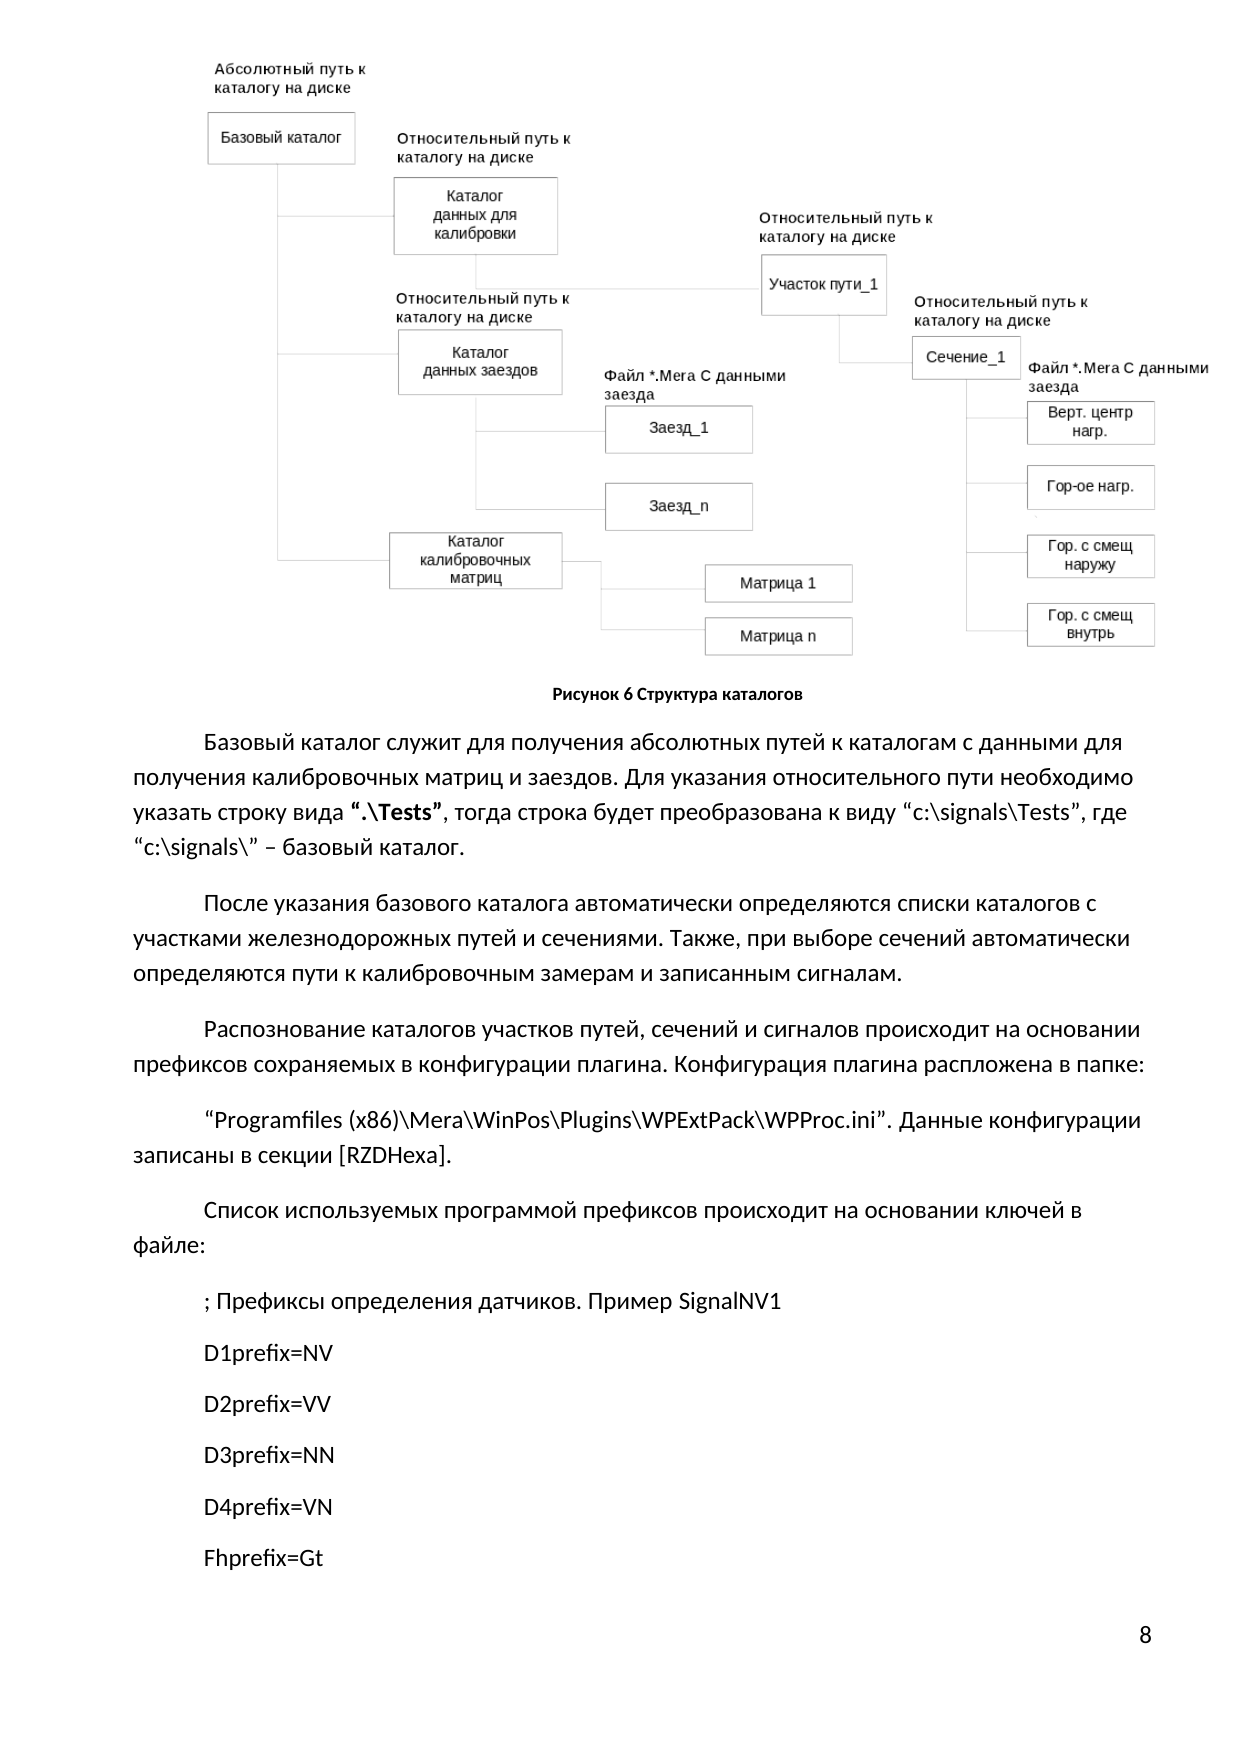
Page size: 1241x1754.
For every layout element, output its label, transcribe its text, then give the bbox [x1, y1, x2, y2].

text Список используемых программой префиксов происходит на основании ключей в файле: [133, 1194, 1152, 1260]
text Fhprefix=Gt [133, 1542, 1152, 1573]
text D3prefix=NN [133, 1439, 1152, 1470]
text D2prefix=VV [133, 1388, 1152, 1419]
text Базовый каталог служит для получения абсолютных путей к каталогам с данными для получения калибровочных матриц и заездов. Для указания относительного пути необходимо указать строку вида “.\Tests”, тогда строка будет преобразована к виду “c:\signals\Tests”, где “c:\signals\” – базовый каталог. [133, 726, 1152, 862]
text Распознование каталогов участков путей, сечений и сигналов происходит на основании префиксов сохраняемых в конфигурации плагина. Конфигурация плагина распложена в папке: [133, 1013, 1152, 1078]
text После указания базового каталога автоматически определяются списки каталогов с участками железнодорожных путей и сечениями. Также, при выборе сечений автоматически определяются пути к калибровочным замерам и записанным сигналам. [133, 887, 1152, 988]
text Рисунок 6 Структура каталогов [133, 682, 1152, 705]
text D1prefix=NV [133, 1337, 1152, 1367]
text D4prefix=VN [133, 1491, 1152, 1521]
text “Programfiles (x86)\Mera\WinPos\Plugins\WPExtPack\WPProc.ini”. Данные конфигурации записаны в секции [RZDHexa]. [133, 1104, 1152, 1169]
text ; Префиксы определения датчиков. Пример SignalNV1 [133, 1285, 1152, 1316]
